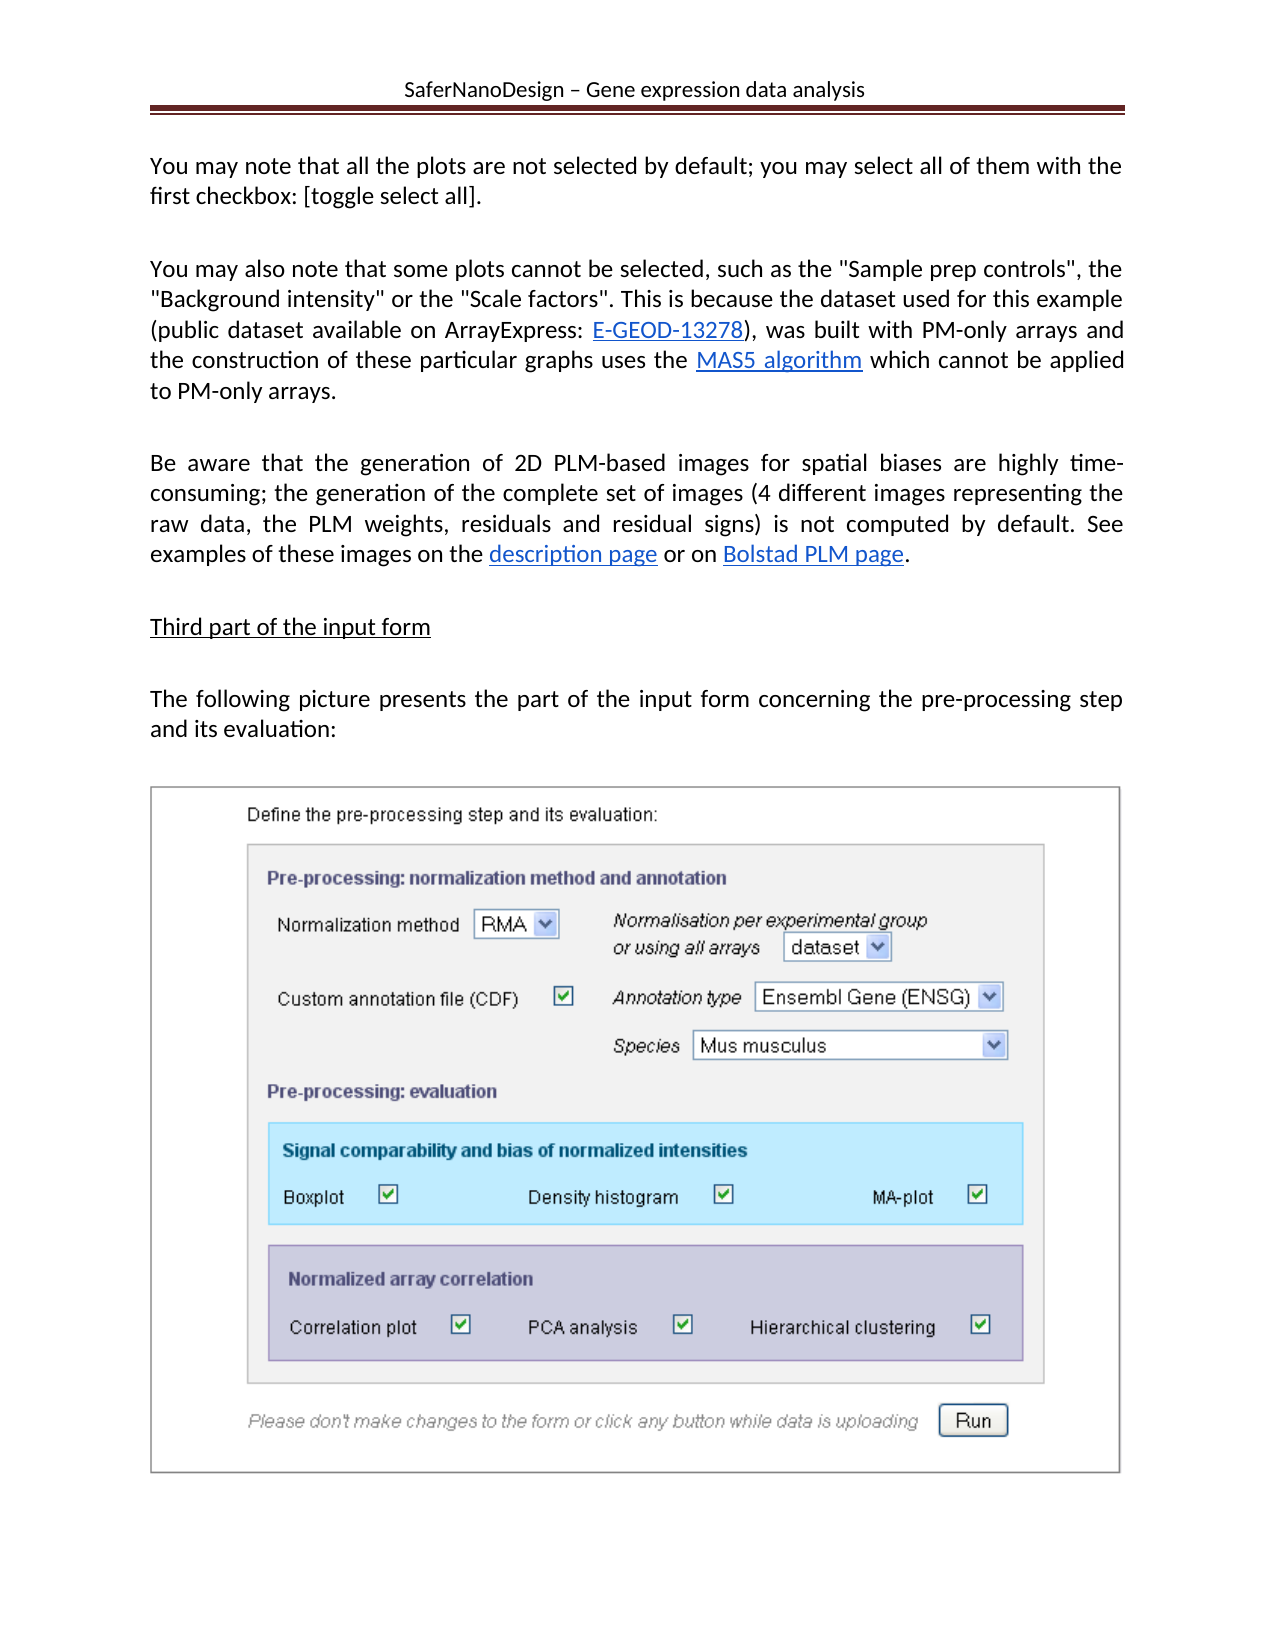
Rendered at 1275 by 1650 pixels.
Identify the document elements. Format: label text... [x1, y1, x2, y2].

text You may also note that some plots cannot be selected, such as the "Sample prep controls", the "Background intensity" or the "Scale factors". This is because the dataset used for this example (public dataset available on ArrayExpress: E-GEOD-13278), was built with PM-only arrays and the construction of these particular graphs uses the MAS5 algorithm which cannot be applied to PM-only arrays. [150, 253, 1125, 405]
text You may note that all the plots are not selected by default; you may select all of them with the first checkbox: [toggle select all]. [150, 150, 1125, 211]
text The following picture presents the part of the input form concerning the pre-processing step and its evaluation: [150, 683, 1125, 744]
picture [150, 785, 1125, 1478]
text Third part of the input form [150, 611, 1125, 641]
text Be aware that the generation of 2D PLM-based images for spatial biases are highly time-consuming; the generation of the complete set of images (4 different images representing the raw data, the PLM weights, residuals and residual signs) is not computed by default. See examples of these images on the description page or on Bolstad PLM page. [150, 447, 1125, 569]
